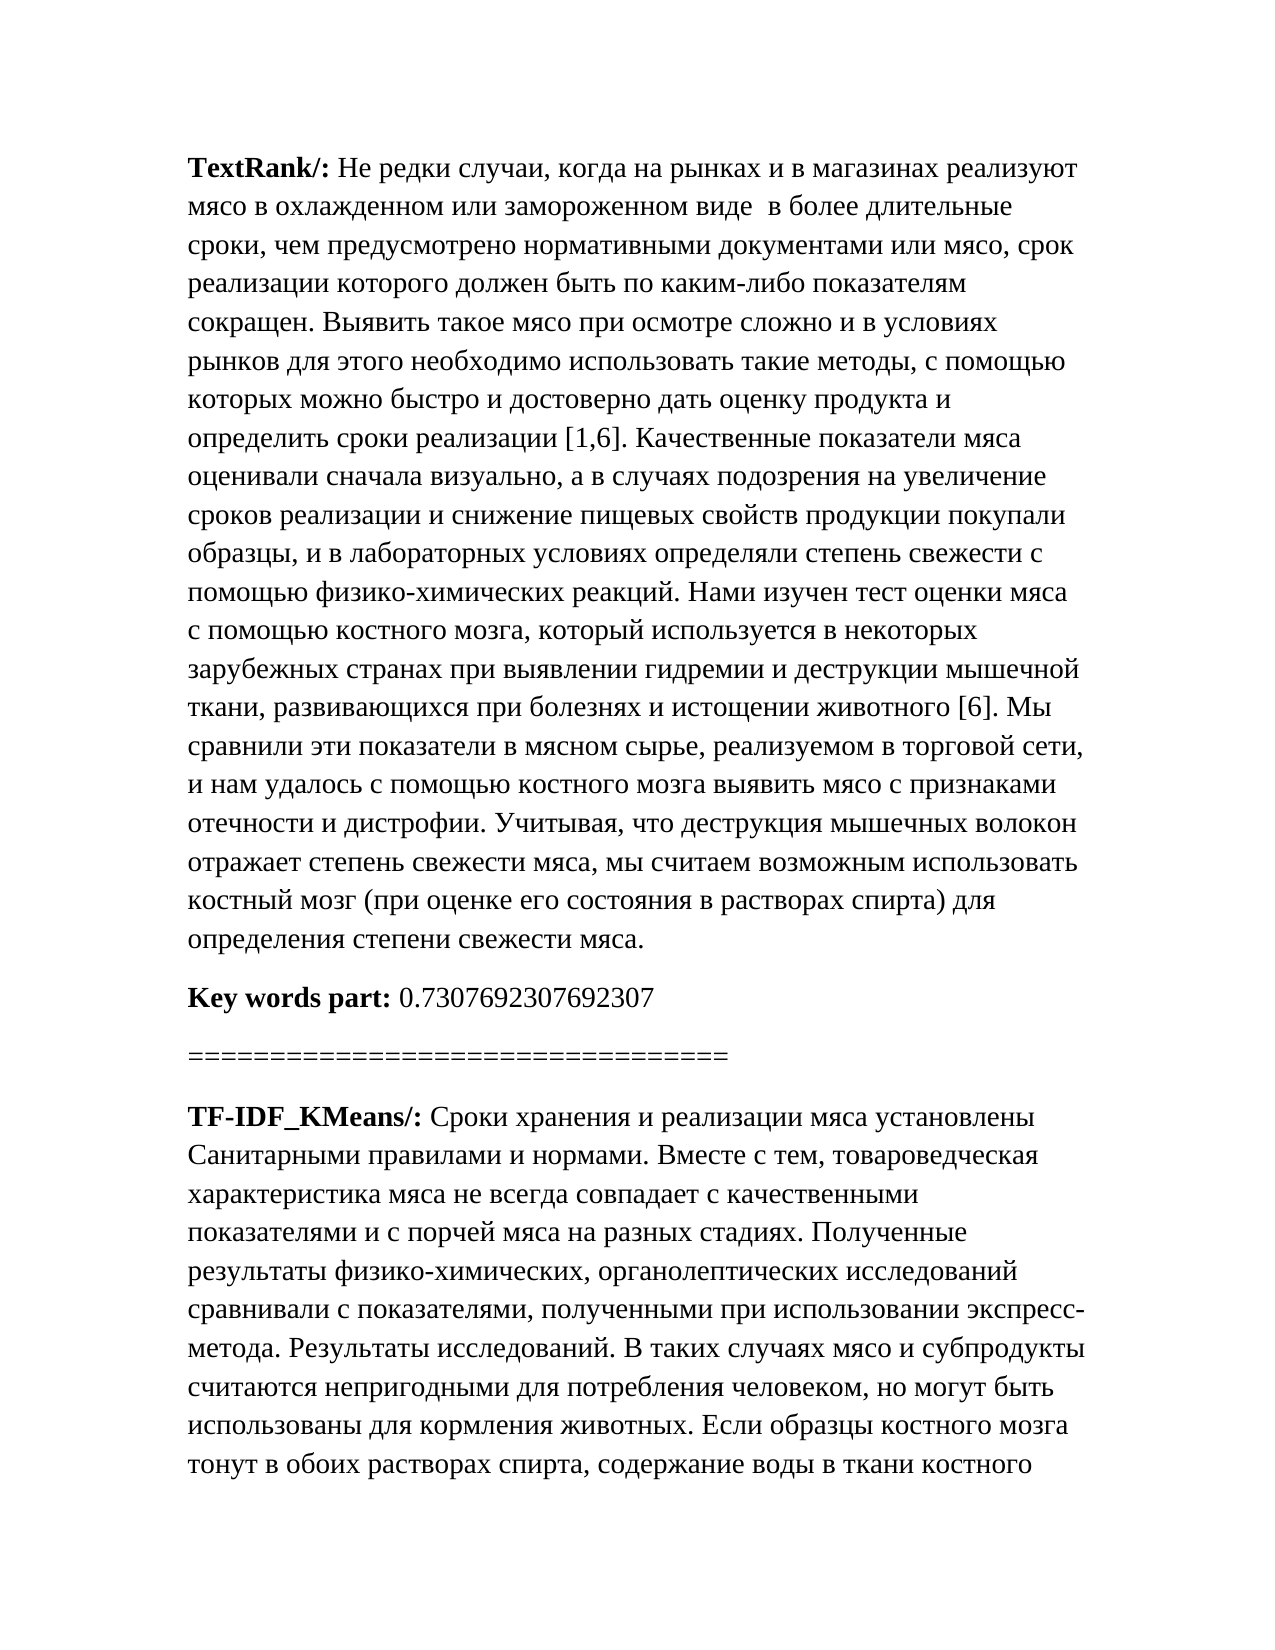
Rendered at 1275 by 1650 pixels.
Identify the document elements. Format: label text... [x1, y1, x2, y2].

text ================================= [187, 1039, 1087, 1073]
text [187, 1099, 1087, 1479]
text TextRank/: Не редки случаи, когда на рынках и в магазинах реализуют мясо в охлажденном или замороженном виде в более длительные сроки, чем предусмотрено нормативными документами или мясо, срок реализации которого должен быть по каким-либо показателям сокращен. Выявить такое мясо при осмотре сложно и в условиях рынков для этого необходимо использовать такие методы, с помощью которых можно быстро и достоверно дать оценку продукта и определить сроки реализации [1,6]. Качественные показатели мяса оценивали сначала визуально, а в случаях подозрения на увеличение сроков реализации и снижение пищевых свойств продукции покупали образцы, и в лабораторных условиях определяли степень свежести с помощью физико-химических реакций. Нами изучен тест оценки мяса с помощью костного мозга, который используется в некоторых зарубежных странах при выявлении гидремии и деструкции мышечной ткани, развивающихся при болезнях и истощении животного [6]. Мы сравнили эти показатели в мясном сырье, реализуемом в торговой сети, и нам удалось с помощью костного мозга выявить мясо с признаками отечности и дистрофии. Учитывая, что деструкция мышечных волокон отражает степень свежести мяса, мы считаем возможным использовать костный мозг (при оценке его состояния в растворах спирта) для определения степени свежести мяса. [187, 150, 1087, 954]
text Key words part: 0.7307692307692307 [187, 980, 1087, 1014]
